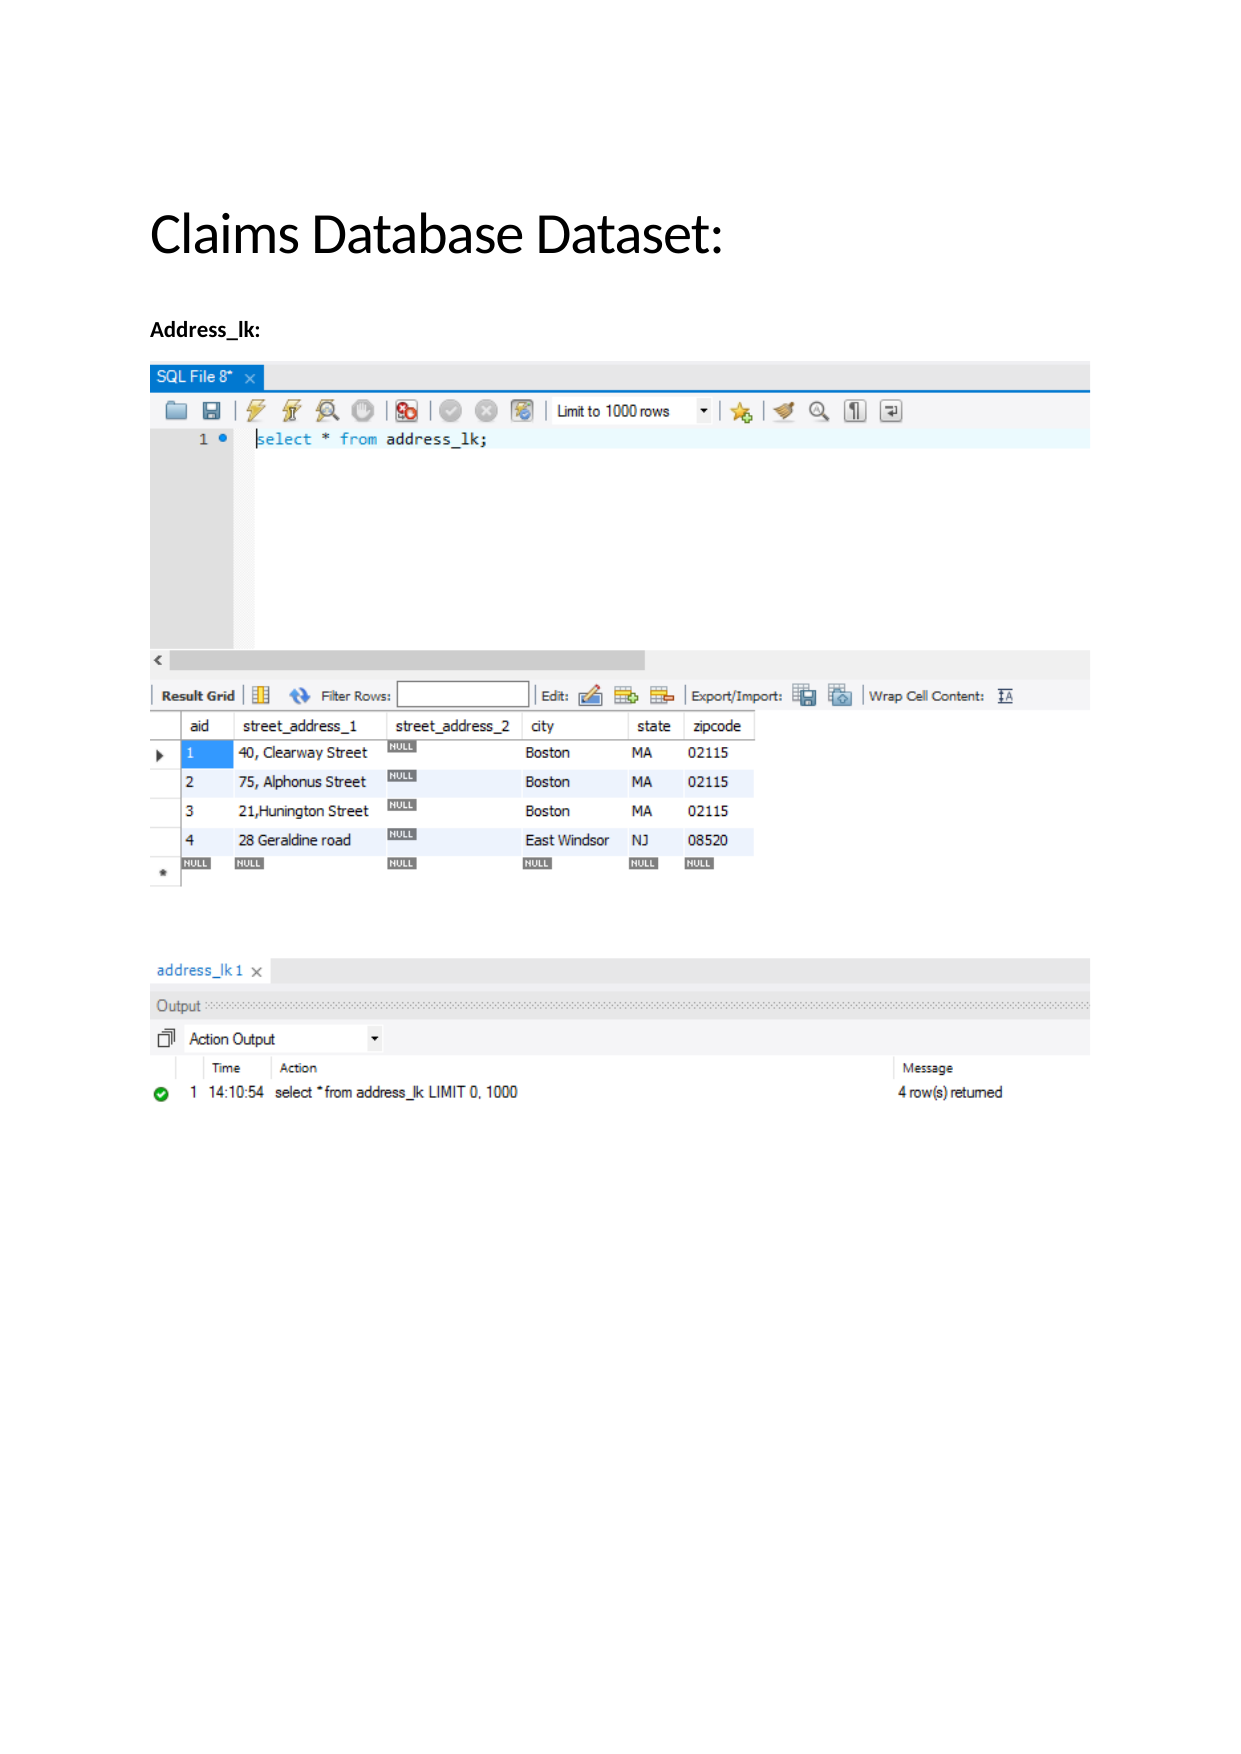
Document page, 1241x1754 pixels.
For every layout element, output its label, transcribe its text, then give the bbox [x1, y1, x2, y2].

text Address_lk: [150, 315, 1090, 343]
title Claims Database Dataset: [150, 197, 1090, 268]
picture [150, 361, 1091, 1131]
